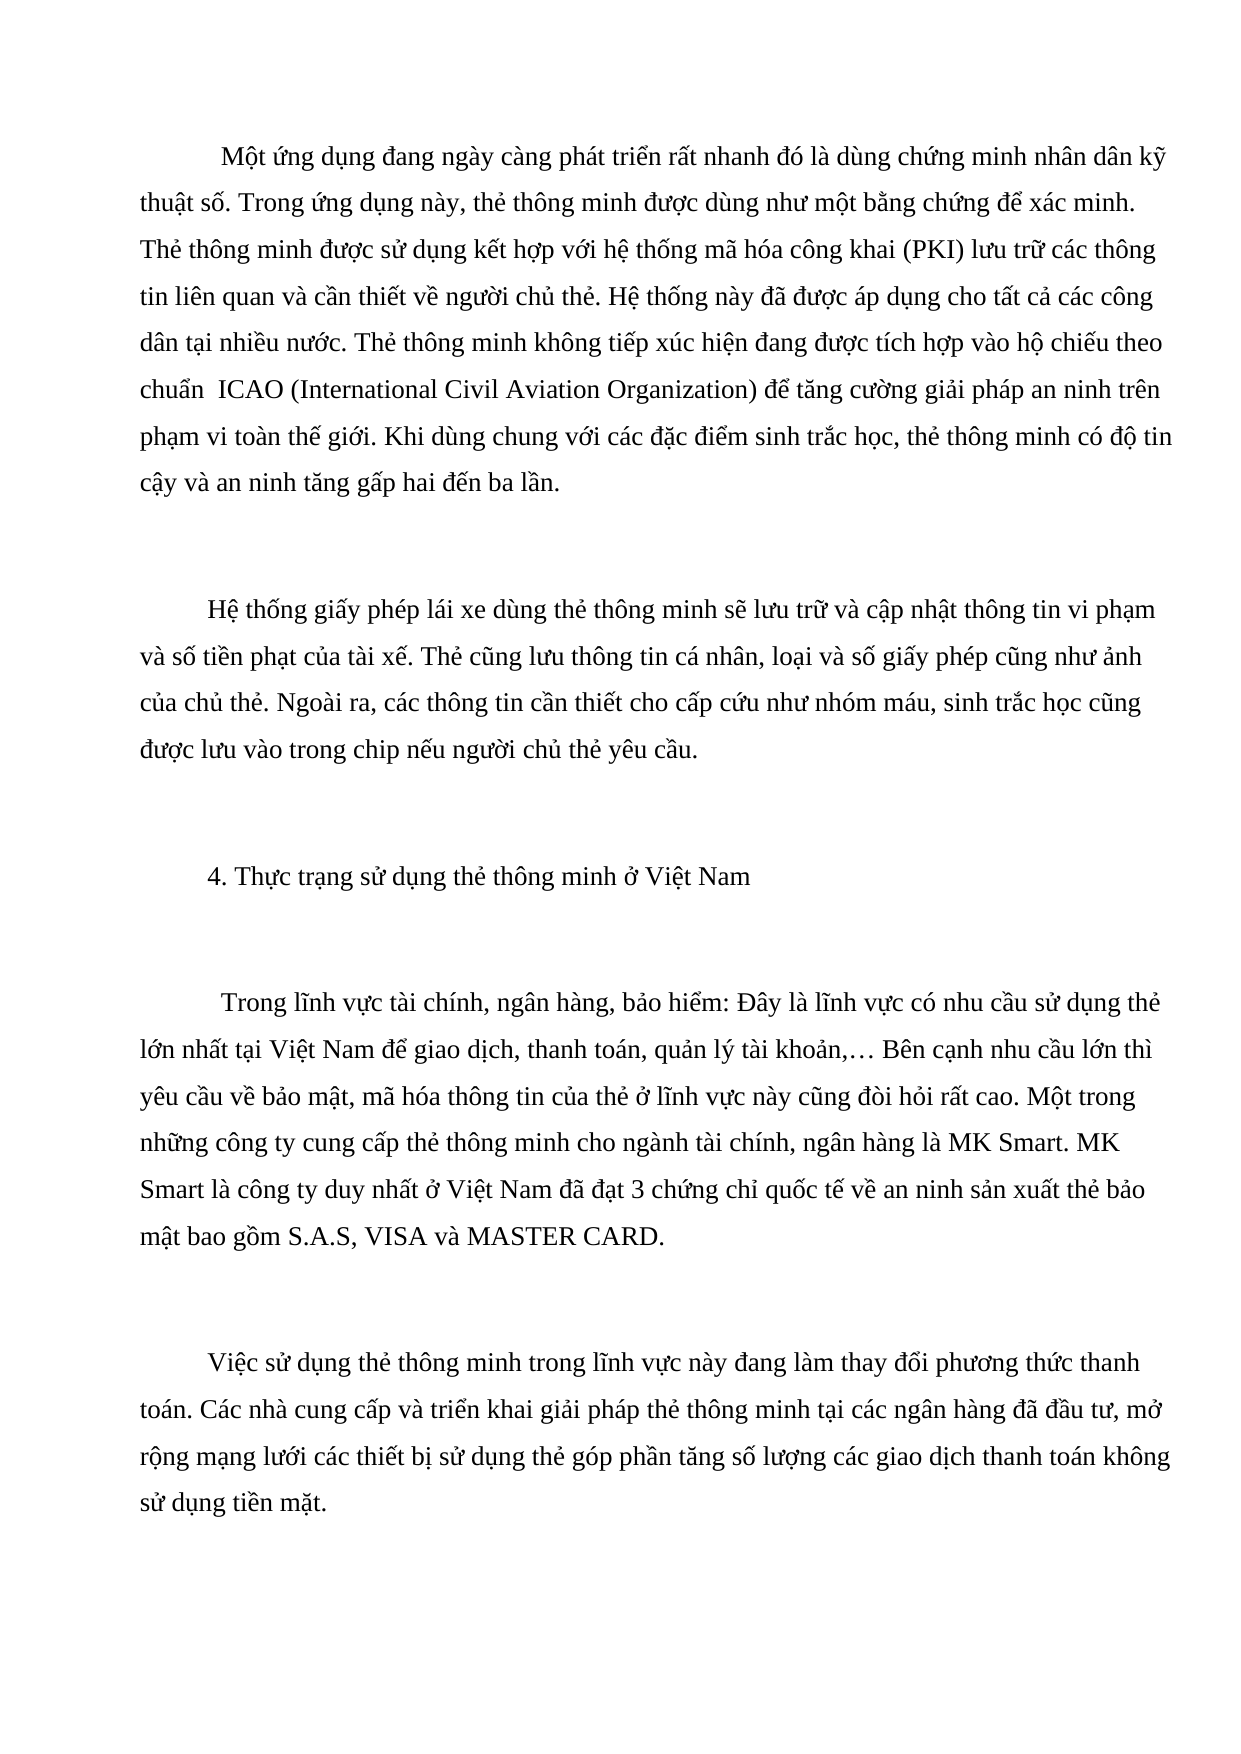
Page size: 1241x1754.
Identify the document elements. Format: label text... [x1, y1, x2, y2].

text 4. Thực trạng sử dụng thẻ thông minh ở Việt Nam [139, 859, 1173, 891]
text Việc sử dụng thẻ thông minh trong lĩnh vực này đang làm thay đổi phương thức thanh toán. Các nhà cung cấp và triển khai giải pháp thẻ thông minh tại các ngân hàng đã đầu tư, mở rộng mạng lưới các thiết bị sử dụng thẻ góp phần tăng số lượng các giao dịch thanh toán không sử dụng tiền mặt. [139, 1346, 1173, 1517]
text Trong lĩnh vực tài chính, ngân hàng, bảo hiểm: Đây là lĩnh vực có nhu cầu sử dụng thẻ lớn nhất tại Việt Nam để giao dịch, thanh toán, quản lý tài khoản,… Bên cạnh nhu cầu lớn thì yêu cầu về bảo mật, mã hóa thông tin của thẻ ở lĩnh vực này cũng đòi hỏi rất cao. Một trong những công ty cung cấp thẻ thông minh cho ngành tài chính, ngân hàng là MK Smart. MK Smart là công ty duy nhất ở Việt Nam đã đạt 3 chứng chỉ quốc tế về an ninh sản xuất thẻ bảo mật bao gồm S.A.S, VISA và MASTER CARD. [139, 986, 1173, 1251]
text Hệ thống giấy phép lái xe dùng thẻ thông minh sẽ lưu trữ và cập nhật thông tin vi phạm và số tiền phạt của tài xế. Thẻ cũng lưu thông tin cá nhân, loại và số giấy phép cũng như ảnh của chủ thẻ. Ngoài ra, các thông tin cần thiết cho cấp cứu như nhóm máu, sinh trắc học cũng được lưu vào trong chip nếu người chủ thẻ yêu cầu. [139, 593, 1173, 764]
text Một ứng dụng đang ngày càng phát triển rất nhanh đó là dùng chứng minh nhân dân kỹ thuật số. Trong ứng dụng này, thẻ thông minh được dùng như một bằng chứng để xác minh. Thẻ thông minh được sử dụng kết hợp với hệ thống mã hóa công khai (PKI) lưu trữ các thông tin liên quan và cần thiết về người chủ thẻ. Hệ thống này đã được áp dụng cho tất cả các công dân tại nhiều nước. Thẻ thông minh không tiếp xúc hiện đang được tích hợp vào hộ chiếu theo chuẩn ICAO (International Civil Aviation Organization) để tăng cường giải pháp an ninh trên phạm vi toàn thế giới. Khi dùng chung với các đặc điểm sinh trắc học, thẻ thông minh có độ tin cậy và an ninh tăng gấp hai đến ba lần. [139, 139, 1173, 497]
